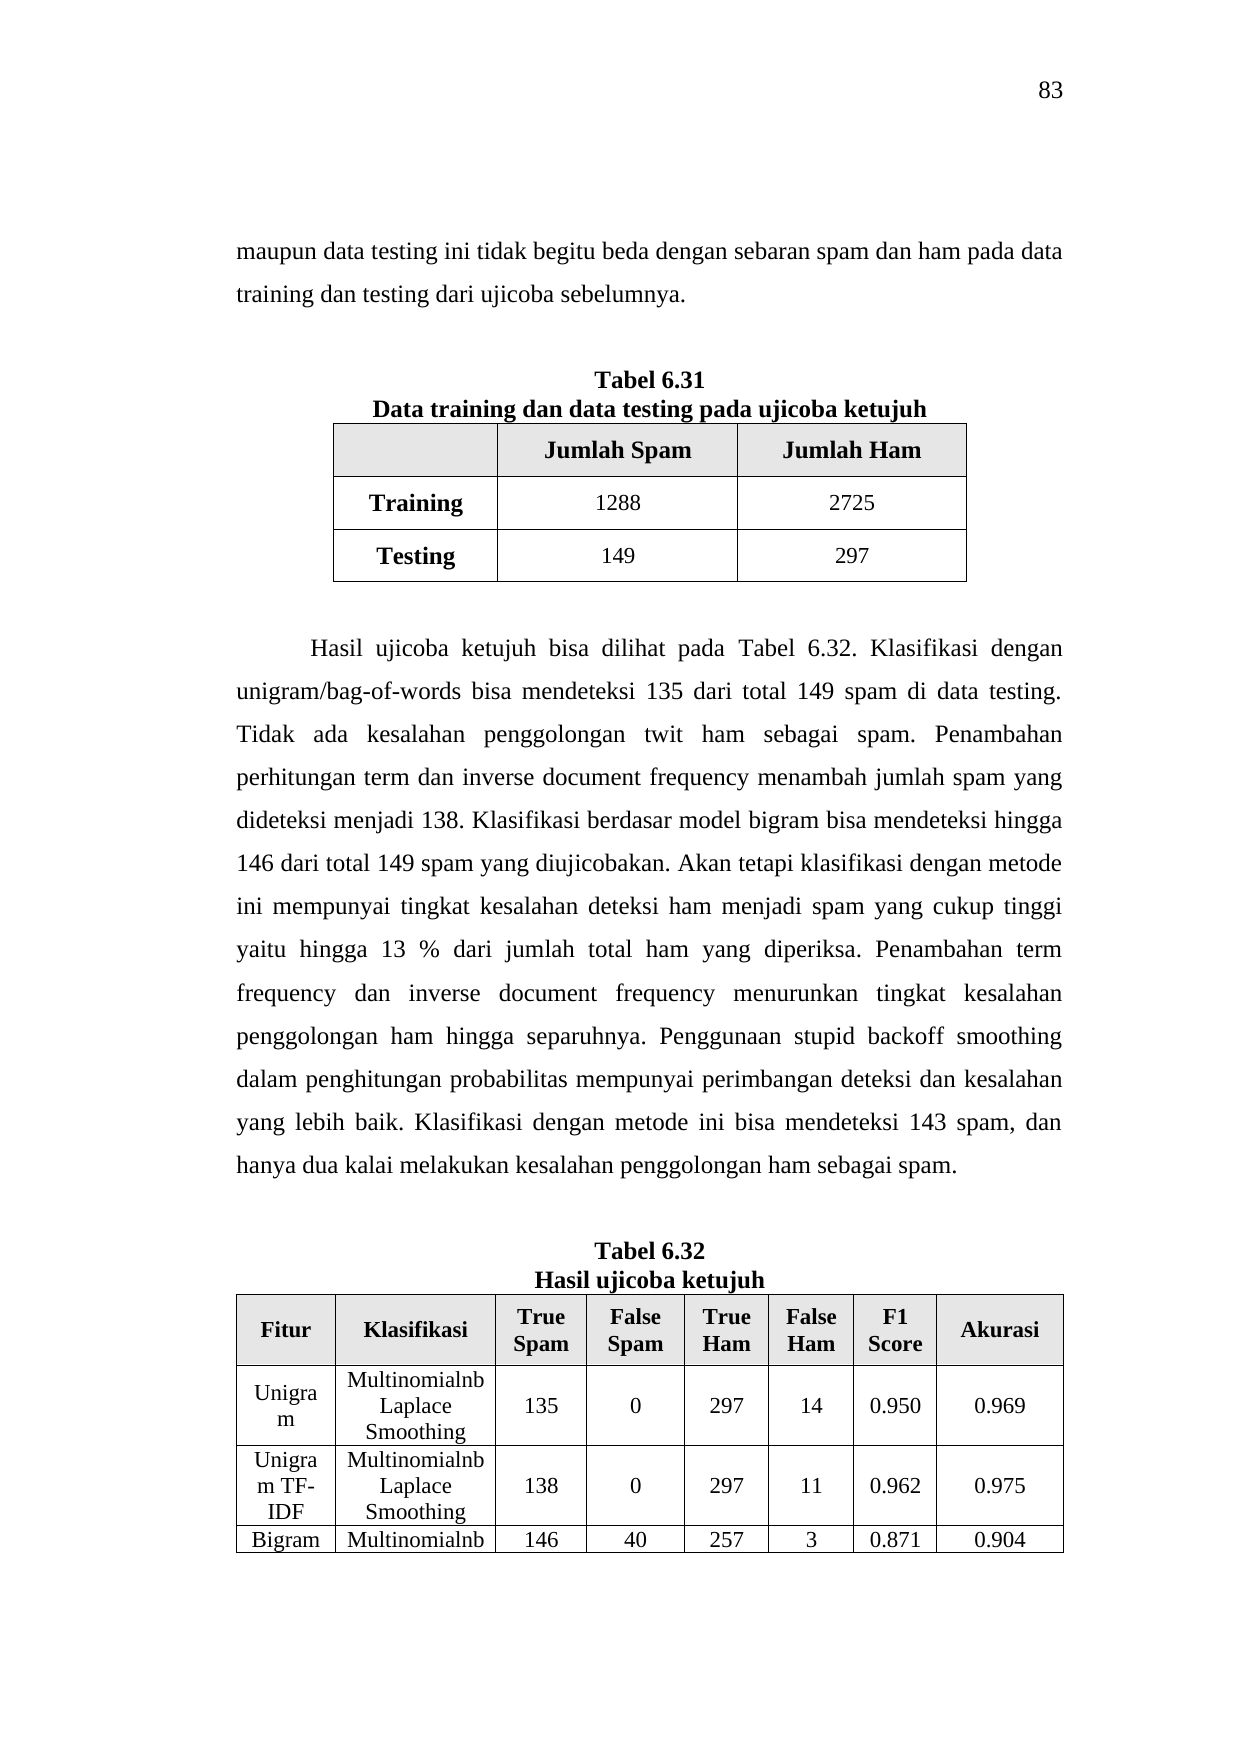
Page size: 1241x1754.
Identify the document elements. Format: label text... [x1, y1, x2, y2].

table_cell 257 [685, 1526, 768, 1552]
table_cell 3 [769, 1526, 853, 1552]
table_cell 297 [738, 530, 966, 581]
table_cell 0.950 [854, 1366, 936, 1445]
table_header True Spam [496, 1295, 586, 1364]
table_cell 0.904 [937, 1526, 1063, 1552]
table_header True Ham [685, 1295, 768, 1364]
table_cell Unigram TF-IDF [237, 1446, 335, 1525]
table_cell 0.962 [854, 1446, 936, 1525]
table_cell 0.871 [854, 1526, 936, 1552]
table_header Fitur [237, 1295, 335, 1364]
table_cell 146 [496, 1526, 586, 1552]
table_cell 0.975 [937, 1446, 1063, 1525]
table_cell Multinomialnb Laplace Smoothing [336, 1446, 495, 1525]
table_header False Spam [587, 1295, 684, 1364]
text Data training dan data testing pada ujicoba ketujuh [236, 394, 1063, 423]
table_header Akurasi [937, 1295, 1063, 1364]
table_cell 0.969 [937, 1366, 1063, 1445]
table_cell 149 [498, 530, 737, 581]
table_cell 135 [496, 1366, 586, 1445]
table_cell 297 [685, 1446, 768, 1525]
table_cell Unigram [237, 1366, 335, 1445]
table_cell 14 [769, 1366, 853, 1445]
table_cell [336, 1526, 495, 1552]
table_cell Training [334, 477, 497, 528]
table_header Klasifikasi [336, 1295, 495, 1364]
table_cell 0 [587, 1446, 684, 1525]
table_cell 0 [587, 1366, 684, 1445]
table_header Jumlah Spam [498, 424, 737, 476]
table_header F1 Score [854, 1295, 936, 1364]
table_cell 2725 [738, 477, 966, 528]
table_cell 1288 [498, 477, 737, 528]
table_cell 40 [587, 1526, 684, 1552]
table_cell 138 [496, 1446, 586, 1525]
table_header [334, 424, 497, 476]
table_header False Ham [769, 1295, 853, 1364]
table_cell Bigram [237, 1526, 335, 1552]
table_cell Testing [334, 530, 497, 581]
table_cell 297 [685, 1366, 768, 1445]
table_cell 11 [769, 1446, 853, 1525]
text Hasil ujicoba ketujuh [236, 1265, 1063, 1294]
table_cell Multinomialnb Laplace Smoothing [336, 1366, 495, 1445]
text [236, 236, 1063, 308]
table_header Jumlah Ham [738, 424, 966, 476]
